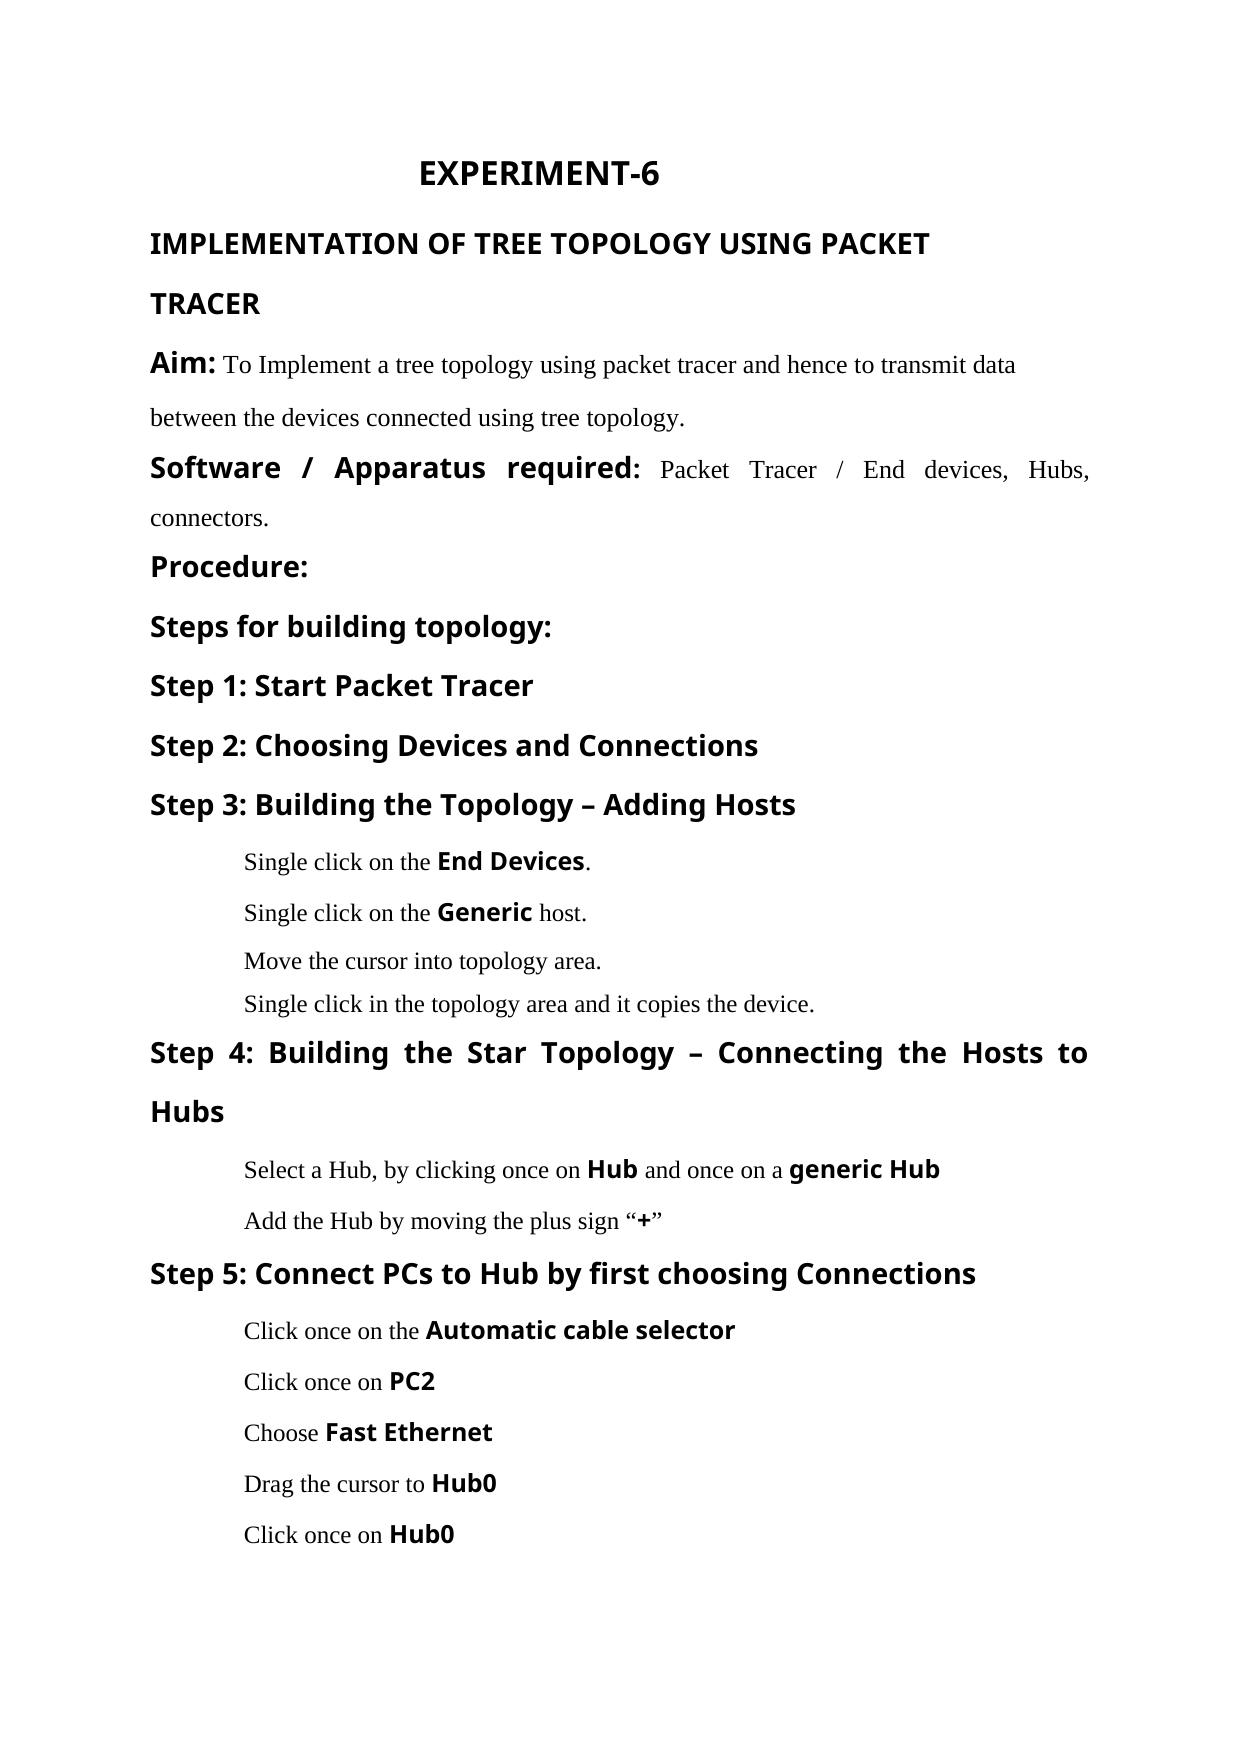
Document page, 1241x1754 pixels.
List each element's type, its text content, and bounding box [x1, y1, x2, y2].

text Aim: To Implement a tree topology using packet tracer and hence to transmit data [150, 342, 1090, 382]
text Select a Hub, by clicking once on Hub and once on a generic Hub [150, 1151, 1090, 1185]
text Click once on Hub0 [150, 1517, 1090, 1551]
text Software / Apparatus required: Packet Tracer / End devices, Hubs, connectors. [150, 447, 1090, 532]
text Single click in the topology area and it copies the device. [150, 989, 1090, 1018]
text Choose Fast Ethernet [150, 1415, 1090, 1449]
text IMPLEMENTATION OF TREE TOPOLOGY USING PACKET [150, 223, 1090, 263]
text Step 3: Building the Topology – Adding Hosts [150, 784, 1090, 824]
text Move the cursor into topology area. [150, 946, 1090, 975]
text Drag the cursor to Hub0 [150, 1466, 1090, 1500]
text Step 5: Connect PCs to Hub by first choosing Connections [150, 1253, 1090, 1293]
text Single click on the End Devices. [150, 844, 1090, 878]
text Step 2: Choosing Devices and Connections [150, 725, 1090, 765]
text Add the Hub by moving the plus sign “+” [150, 1202, 1090, 1236]
text Single click on the Generic host. [150, 895, 1090, 929]
text Step 4: Building the Star Topology – Connecting the Hosts to Hubs [150, 1032, 1090, 1131]
text Procedure: [150, 547, 1090, 586]
text Click once on PC2 [150, 1364, 1090, 1398]
text EXPERIMENT-6 [150, 150, 1090, 195]
text Step 1: Start Packet Tracer [150, 666, 1090, 705]
text between the devices connected using tree topology. [150, 402, 1090, 432]
text Steps for building topology: [150, 606, 1090, 646]
text TRACER [150, 283, 1090, 323]
text Click once on the Automatic cable selector [150, 1313, 1090, 1347]
